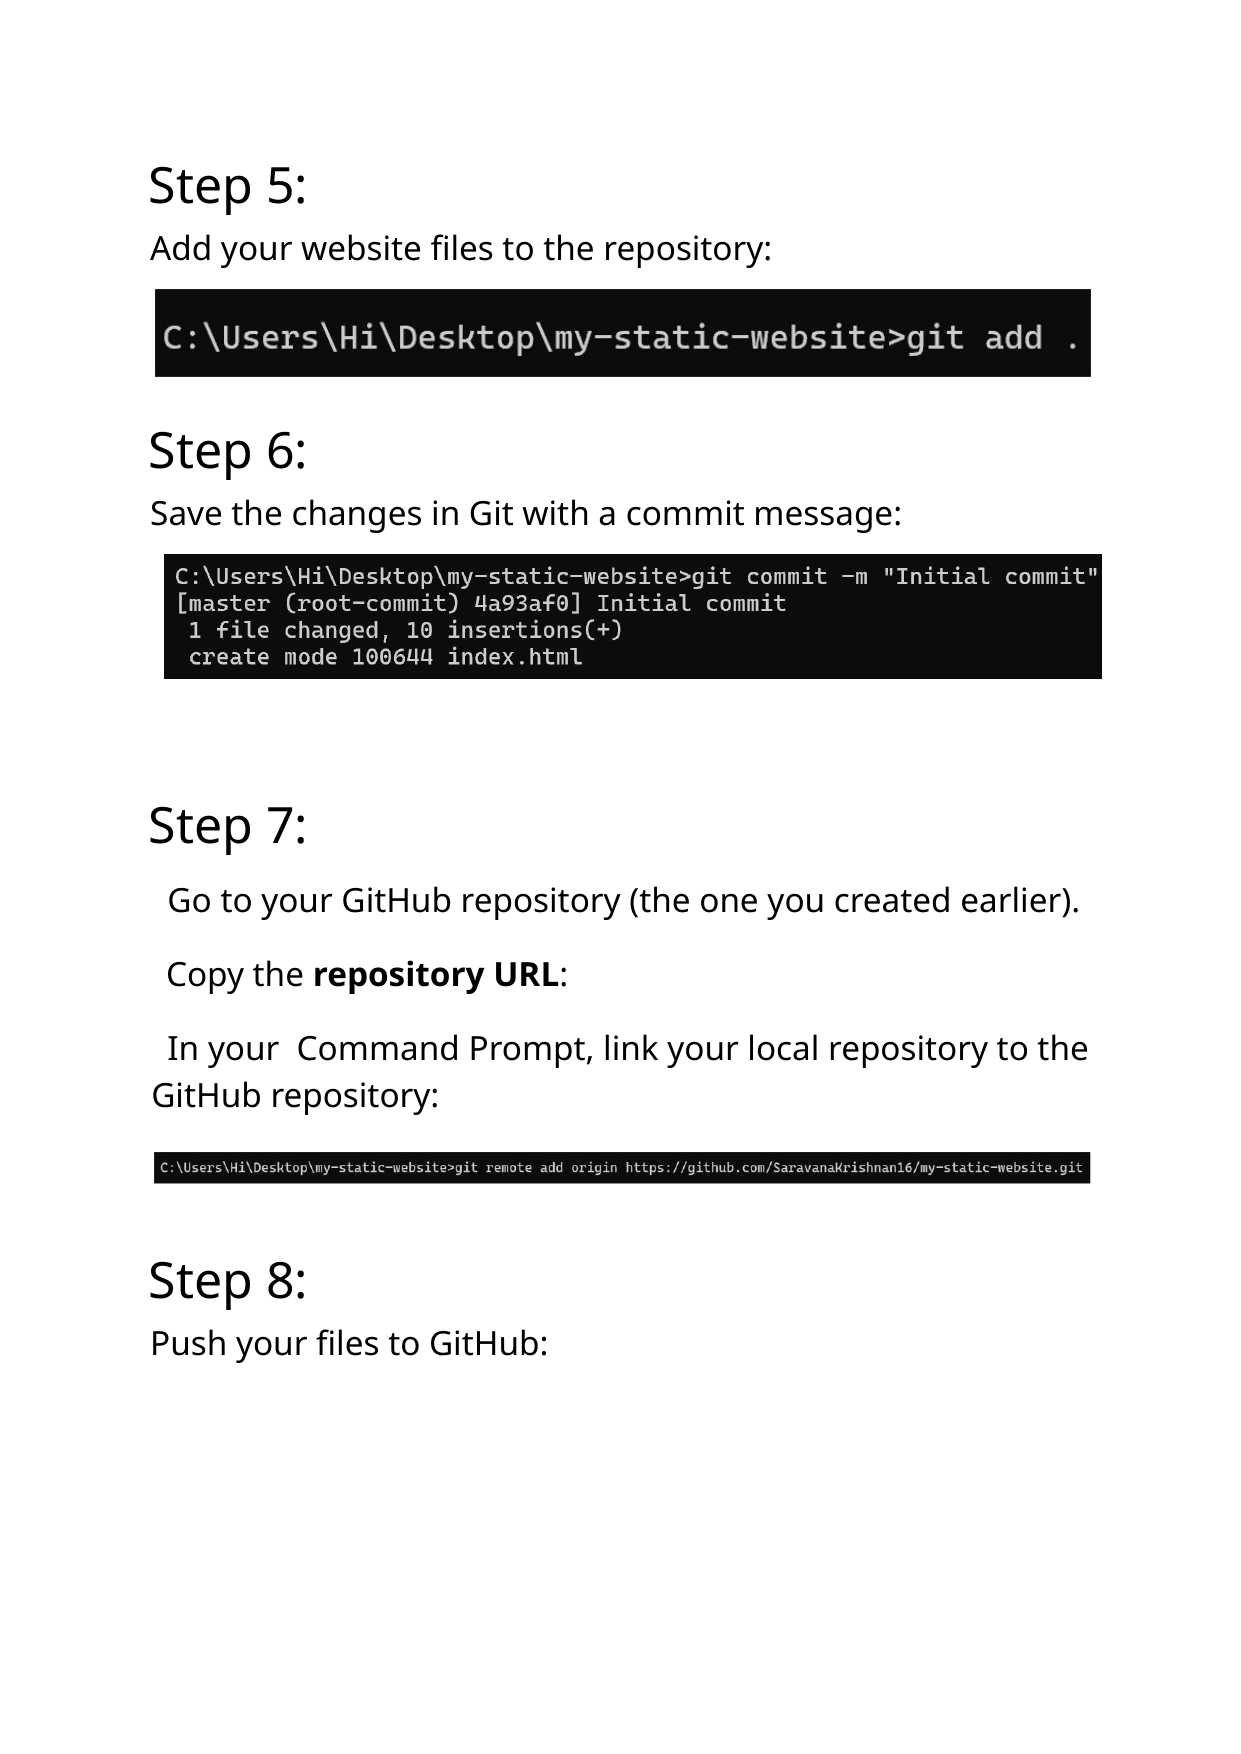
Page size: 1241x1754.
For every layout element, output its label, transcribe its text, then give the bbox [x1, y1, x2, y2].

text Step 7: [148, 790, 1107, 858]
text Save the changes in Git with a commit message: [150, 489, 1094, 535]
text Go to your GitHub repository (the one you created earlier). [150, 877, 1094, 922]
text Push your files to GitHub: [150, 1319, 1094, 1365]
picture [162, 552, 1103, 680]
picture [153, 288, 1093, 379]
text Step 5: [148, 150, 1107, 218]
text Copy the repository URL: [148, 951, 1107, 996]
text In your Command Prompt, link your local repository to the GitHub repository: [150, 1025, 1094, 1117]
text Add your website files to the repository: [150, 225, 1094, 270]
picture [153, 1152, 1091, 1184]
text Step 8: [148, 1244, 1107, 1313]
text Step 6: [148, 415, 1107, 483]
